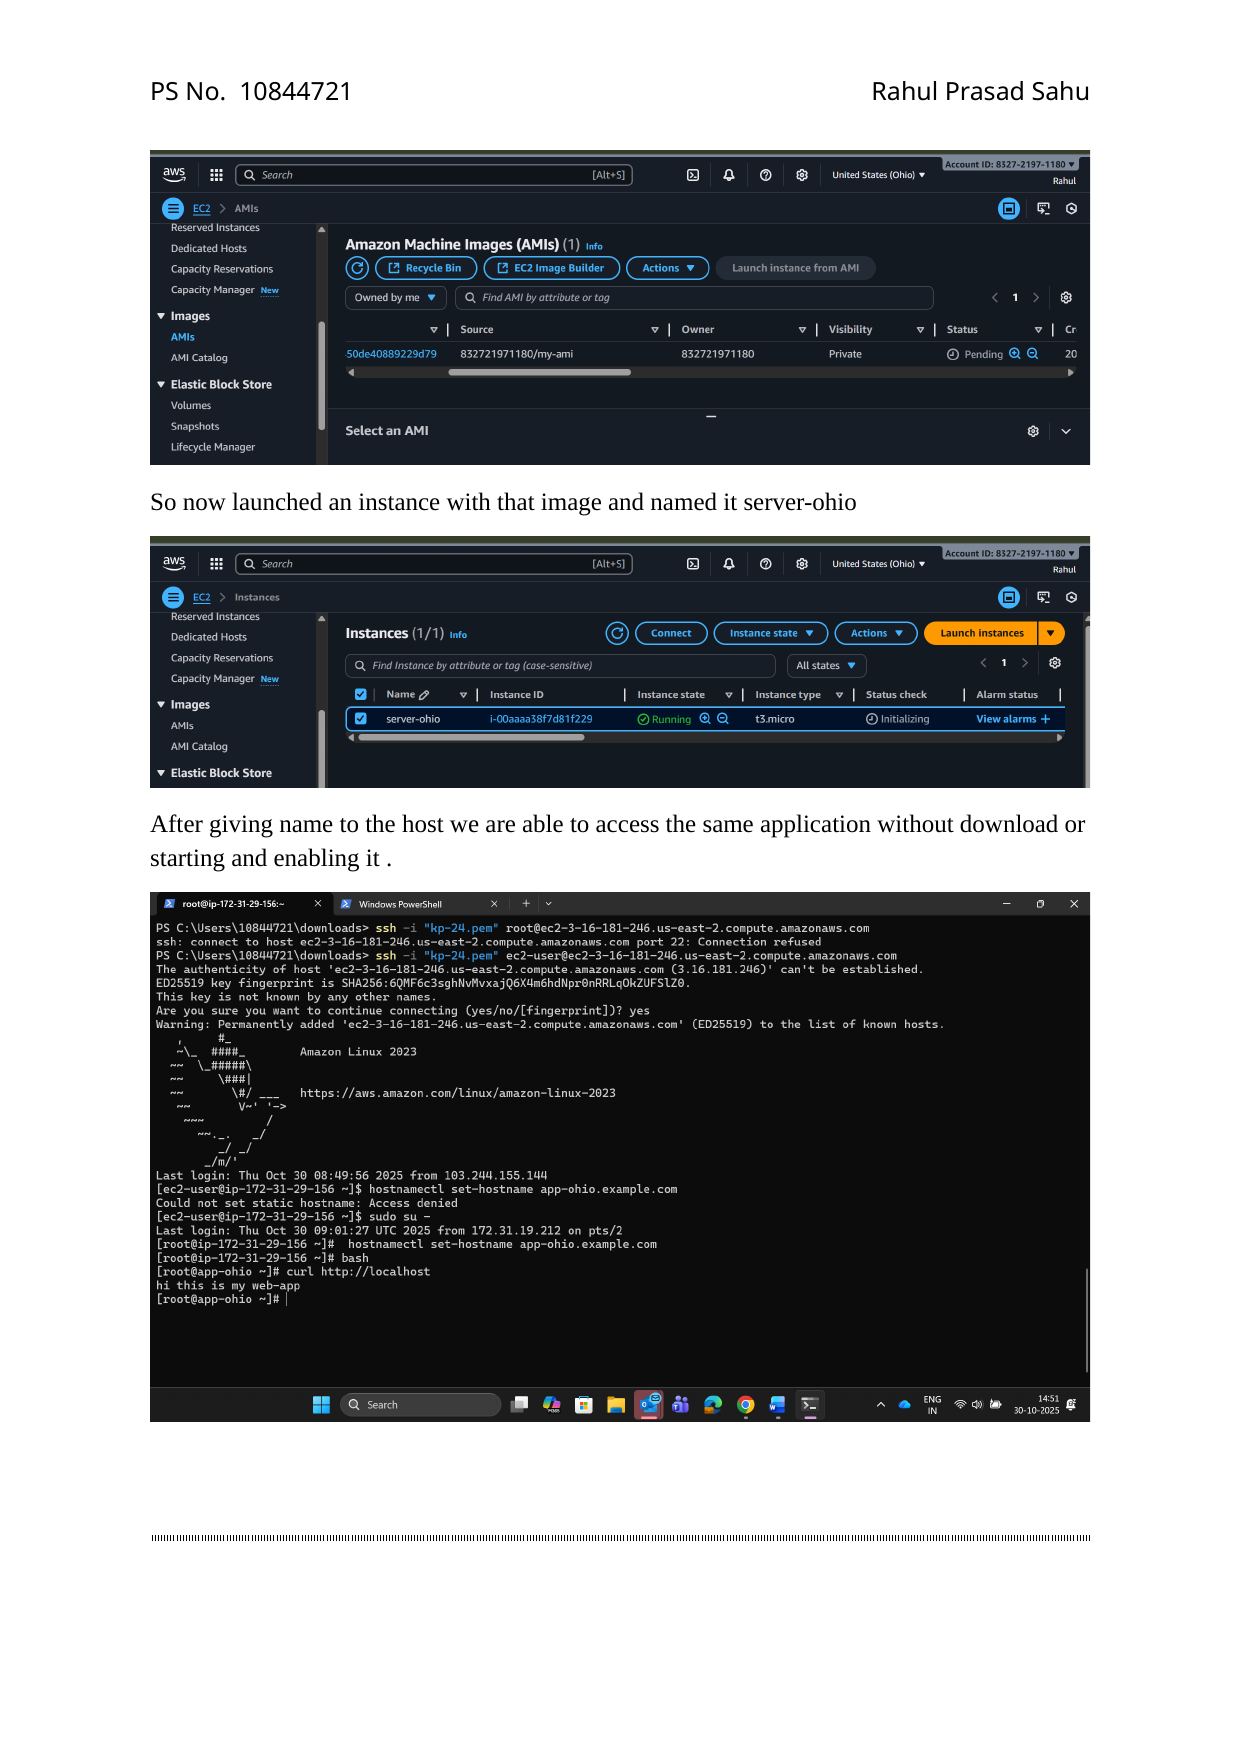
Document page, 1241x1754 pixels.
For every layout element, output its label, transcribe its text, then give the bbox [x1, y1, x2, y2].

picture [150, 536, 1091, 788]
text After giving name to the host we are able to access the same application without download or starting and enabling it . [150, 809, 1090, 871]
picture [150, 150, 1091, 465]
text So now launched an instance with that image and named it server-ohio [150, 487, 1090, 515]
picture [150, 892, 1091, 1422]
